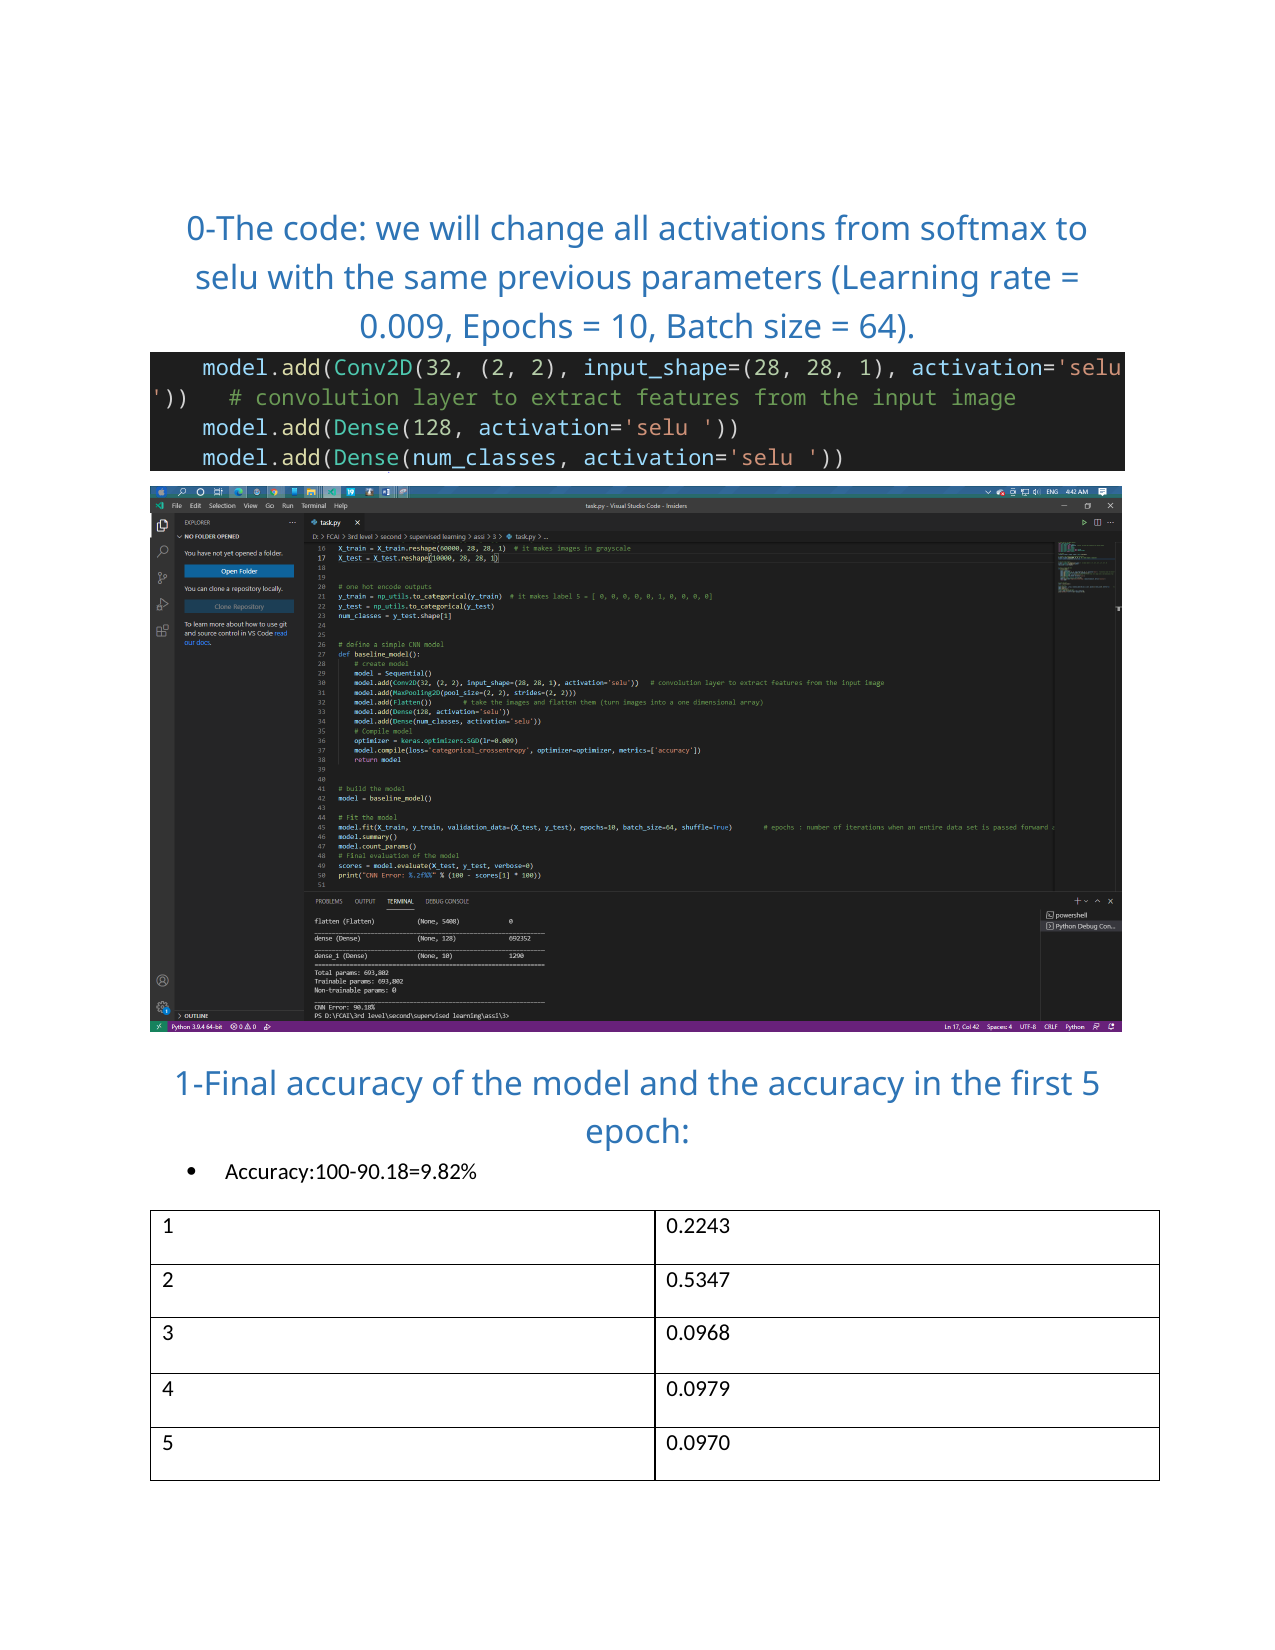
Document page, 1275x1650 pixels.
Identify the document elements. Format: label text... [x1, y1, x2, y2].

table_header 1 [151, 1211, 654, 1264]
table_cell 5 [151, 1428, 654, 1480]
text model.add(Dense(128, activation='selu ')) [150, 412, 1125, 441]
picture [150, 471, 1122, 1032]
table_cell 0.0968 [656, 1318, 1159, 1373]
table_cell 2 [151, 1265, 654, 1317]
table_cell 0.0970 [656, 1428, 1159, 1480]
table_cell 0.0979 [656, 1374, 1159, 1427]
subtitle 1-Final accuracy of the model and the accuracy in the first 5 epoch: [150, 1059, 1125, 1154]
subtitle 0-The code: we will change all activations from softmax to selu with the same previous parameters (Learning rate = 0.009, Epochs = 10, Batch size = 64). [150, 205, 1125, 348]
text model.add(Conv2D(32, (2, 2), input_shape=(28, 28, 1), activation='selu ')) # convolution layer to extract features from the input image [150, 352, 1125, 412]
text model.add(Dense(num_classes, activation='selu ')) [150, 441, 1125, 471]
table_cell 3 [151, 1318, 654, 1373]
table_cell 4 [151, 1374, 654, 1427]
table_cell 0.5347 [656, 1265, 1159, 1317]
table_header 0.2243 [656, 1211, 1159, 1264]
list Accuracy:100-90.18=9.82% [187, 1157, 1125, 1185]
